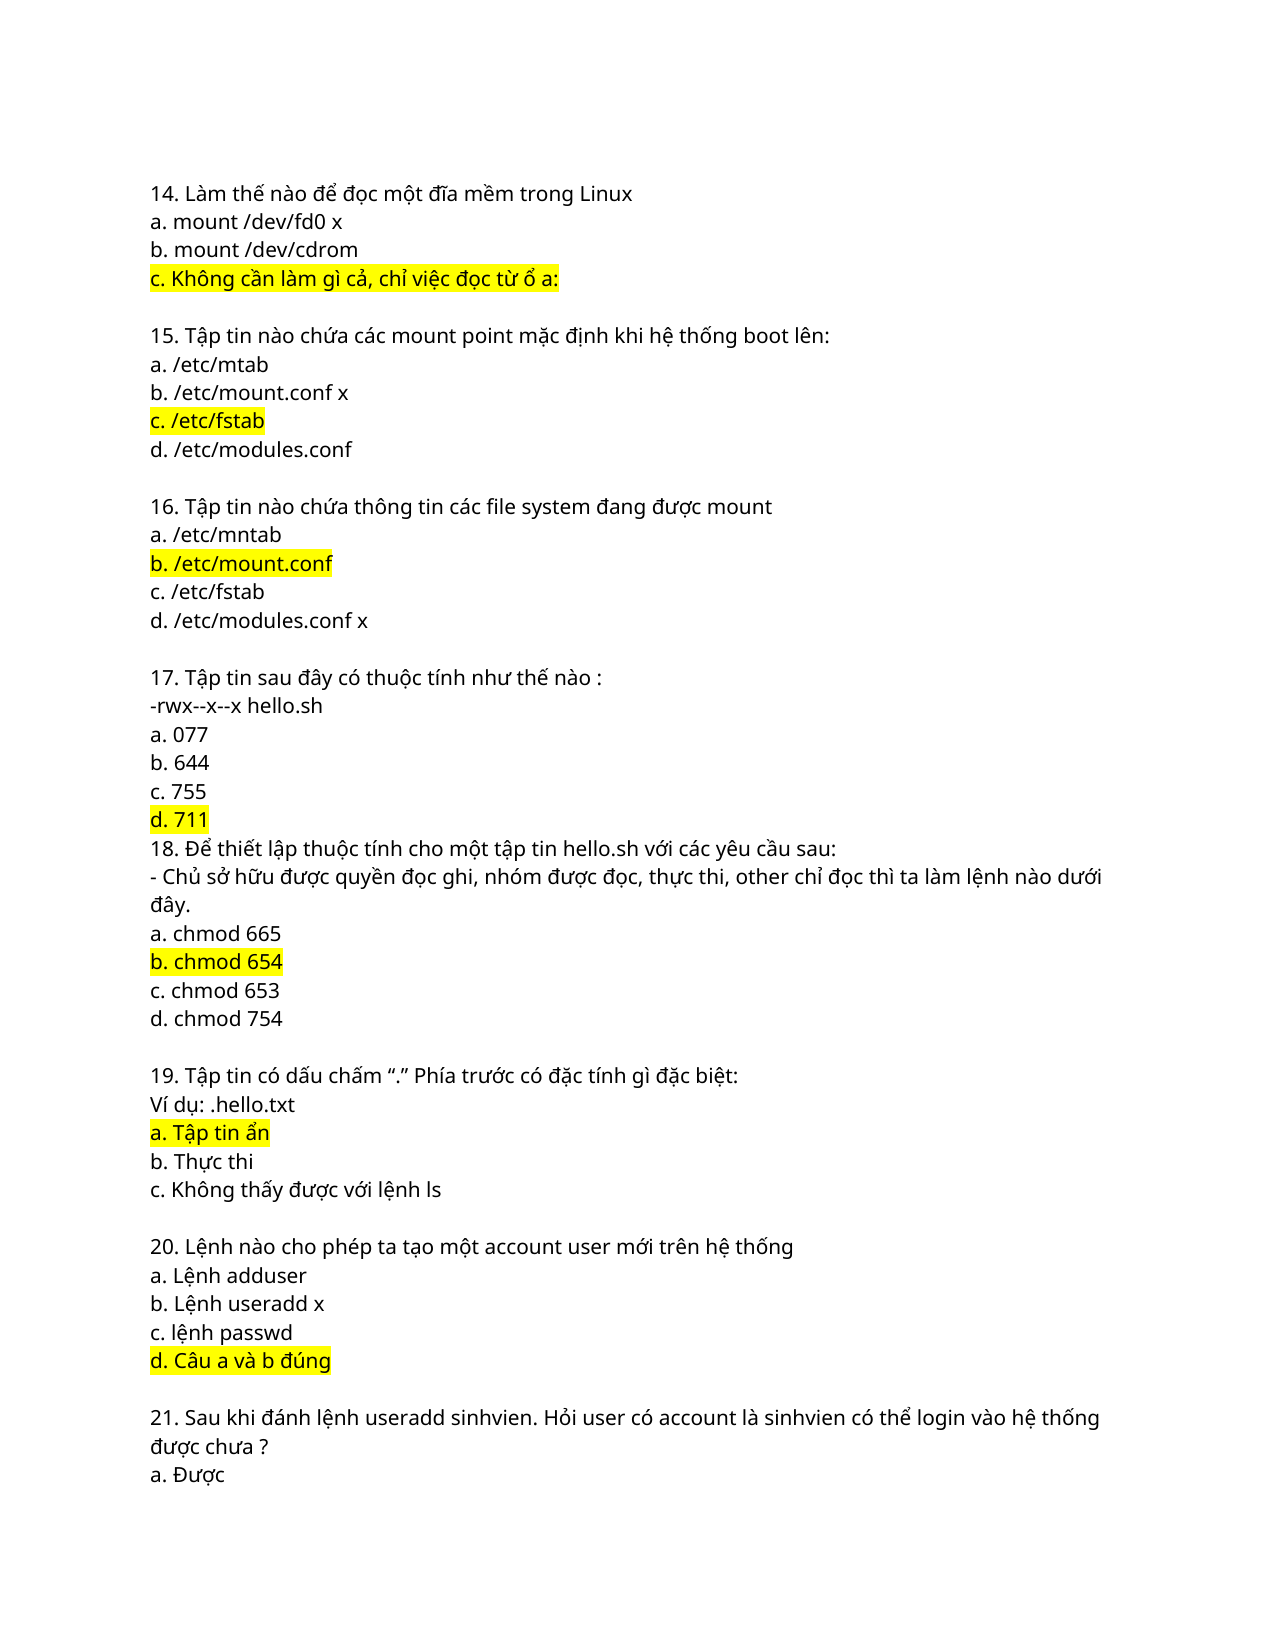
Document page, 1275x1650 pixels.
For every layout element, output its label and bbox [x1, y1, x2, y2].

text [150, 150, 1125, 1489]
